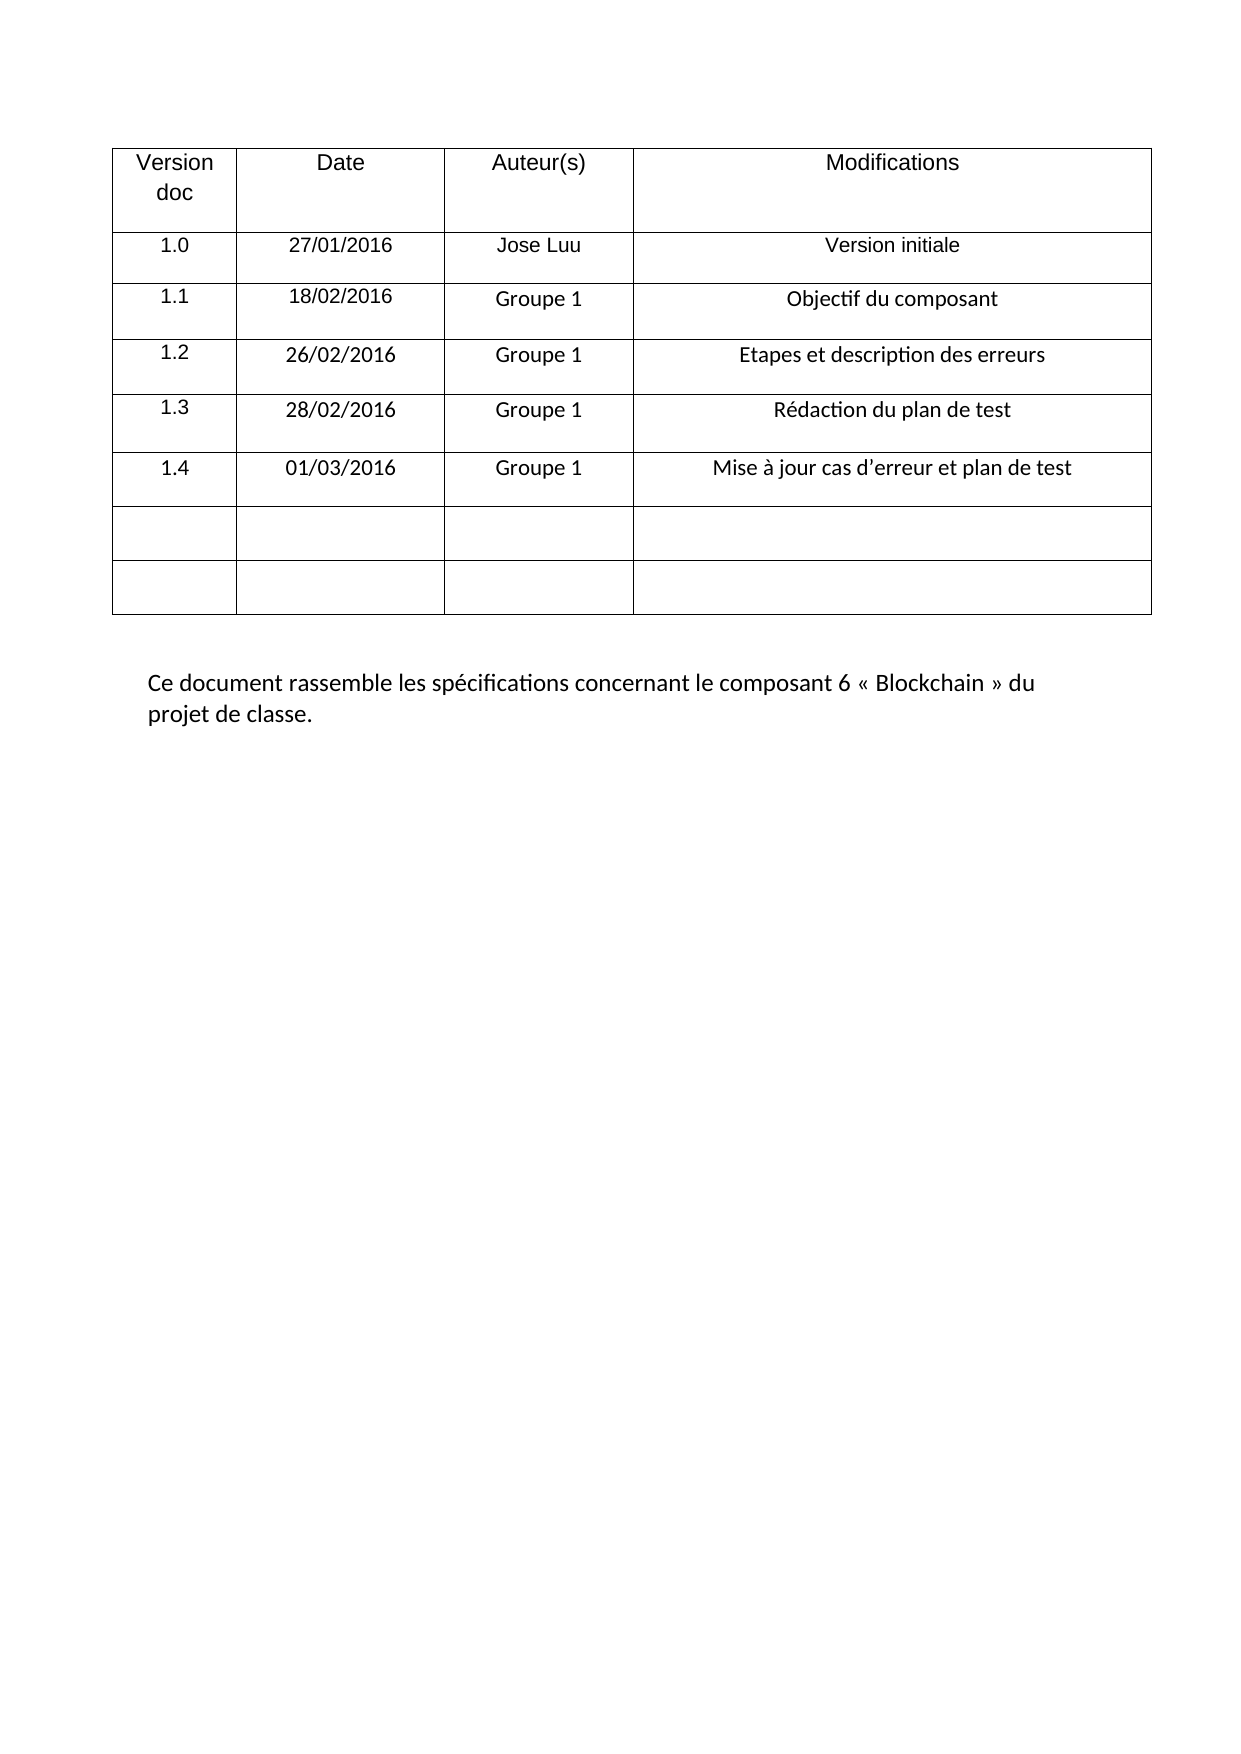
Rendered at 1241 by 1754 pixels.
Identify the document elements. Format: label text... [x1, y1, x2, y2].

table_cell [237, 561, 444, 613]
table_cell Rédaction du plan de test [634, 395, 1151, 452]
table_cell [445, 507, 633, 560]
table_cell Groupe 1 [445, 453, 633, 506]
table_cell Groupe 1 [445, 395, 633, 452]
table_cell Groupe 1 [445, 340, 633, 394]
table_cell Etapes et description des erreurs [634, 340, 1151, 394]
table_cell Version initiale [634, 233, 1151, 283]
table_cell 1.2 [113, 340, 236, 394]
table_cell [113, 561, 236, 613]
table_cell 1.1 [113, 284, 236, 339]
text Ce document rassemble les spécifications concernant le composant 6 « Blockchain » du projet de classe. [148, 667, 1093, 728]
table_cell 1.4 [113, 453, 236, 506]
table_header Version doc [113, 149, 236, 232]
table_cell 01/03/2016 [237, 453, 444, 506]
table_cell [237, 507, 444, 560]
table_cell [445, 561, 633, 613]
table_cell Jose Luu [445, 233, 633, 283]
table_cell Objectif du composant [634, 284, 1151, 339]
table_cell 1.0 [113, 233, 236, 283]
table_cell 28/02/2016 [237, 395, 444, 452]
table_header Date [237, 149, 444, 232]
table_cell 27/01/2016 [237, 233, 444, 283]
table_header Modifications [634, 149, 1151, 232]
table_header Auteur(s) [445, 149, 633, 232]
table_cell Mise à jour cas d’erreur et plan de test [634, 453, 1151, 506]
table_cell 26/02/2016 [237, 340, 444, 394]
table_cell Groupe 1 [445, 284, 633, 339]
table_cell 18/02/2016 [237, 284, 444, 339]
table_cell [634, 561, 1151, 613]
table_cell [634, 507, 1151, 560]
table_cell 1.3 [113, 395, 236, 452]
table_cell [113, 507, 236, 560]
